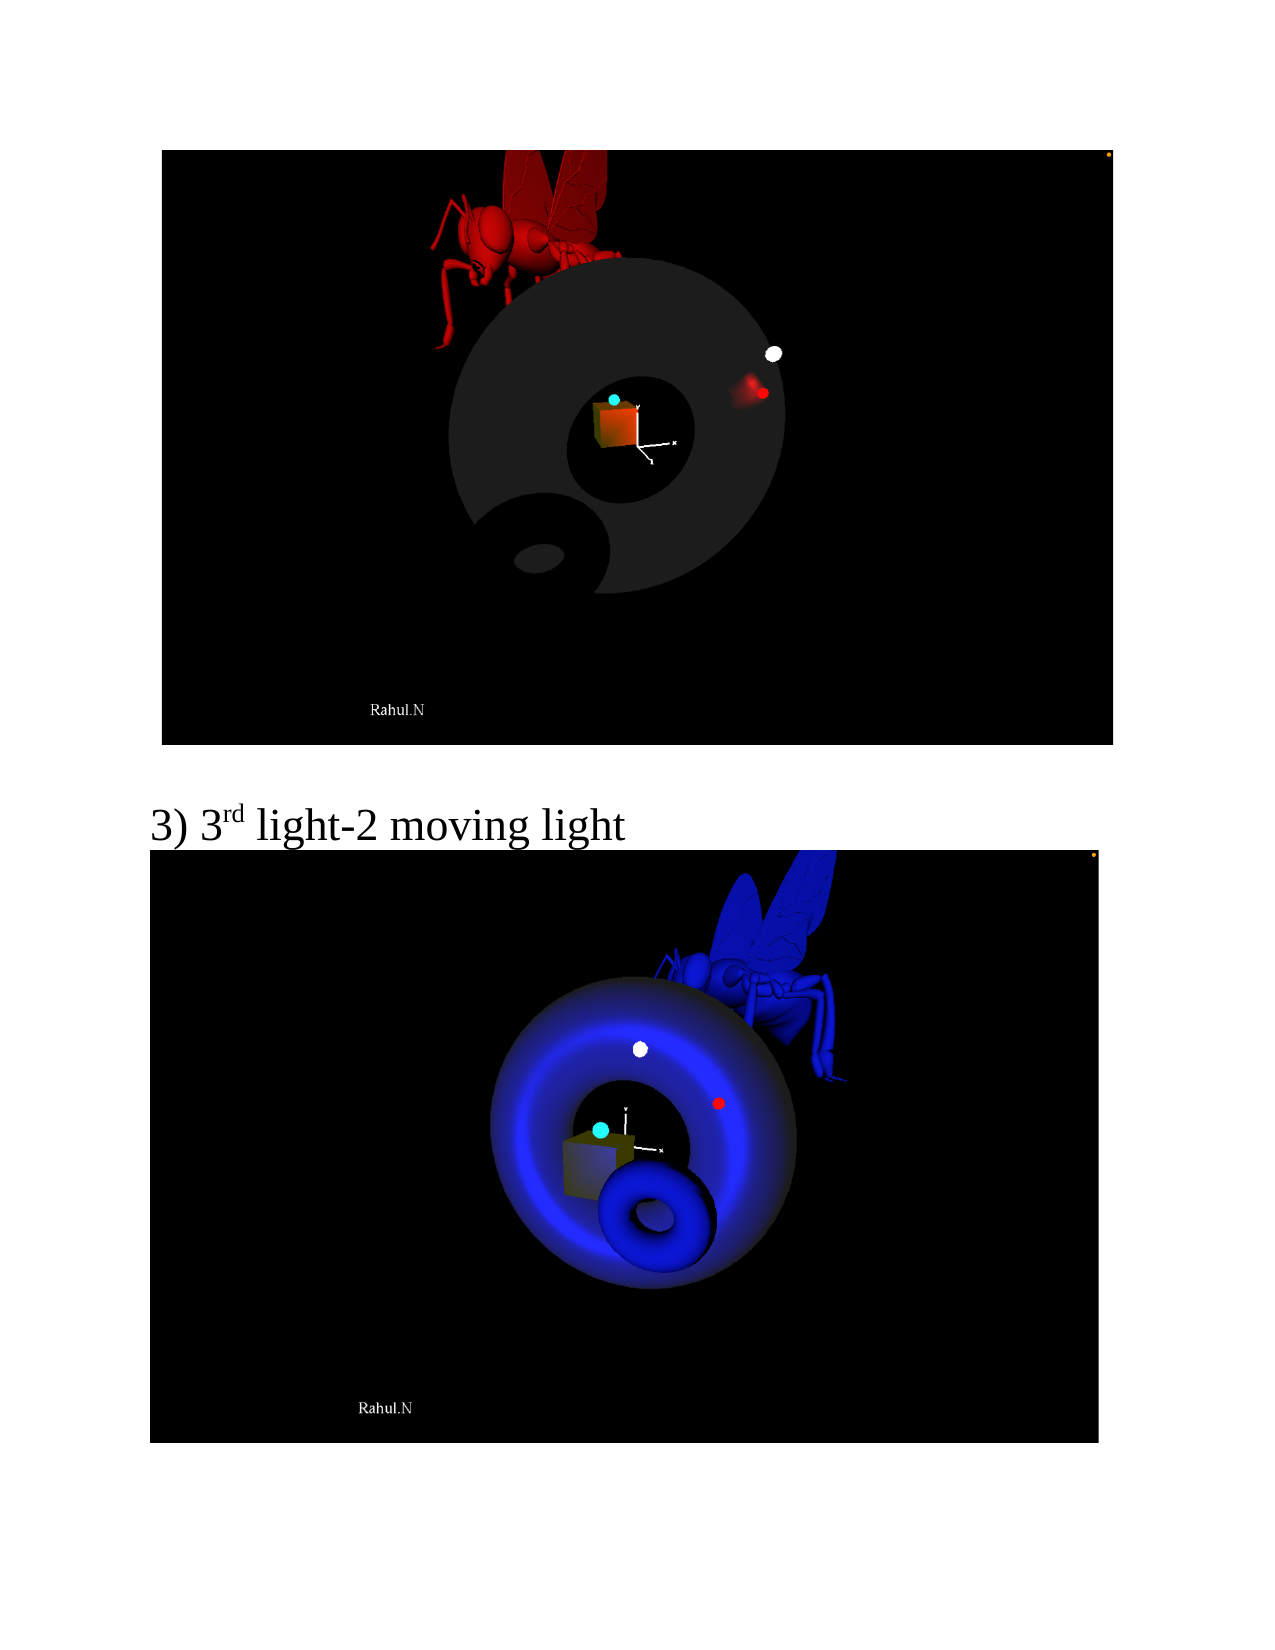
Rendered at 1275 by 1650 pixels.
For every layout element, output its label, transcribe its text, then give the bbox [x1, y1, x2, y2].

text 3) 3rd light-2 moving light [150, 797, 1125, 850]
picture [161, 150, 1114, 745]
picture [150, 850, 1099, 1443]
